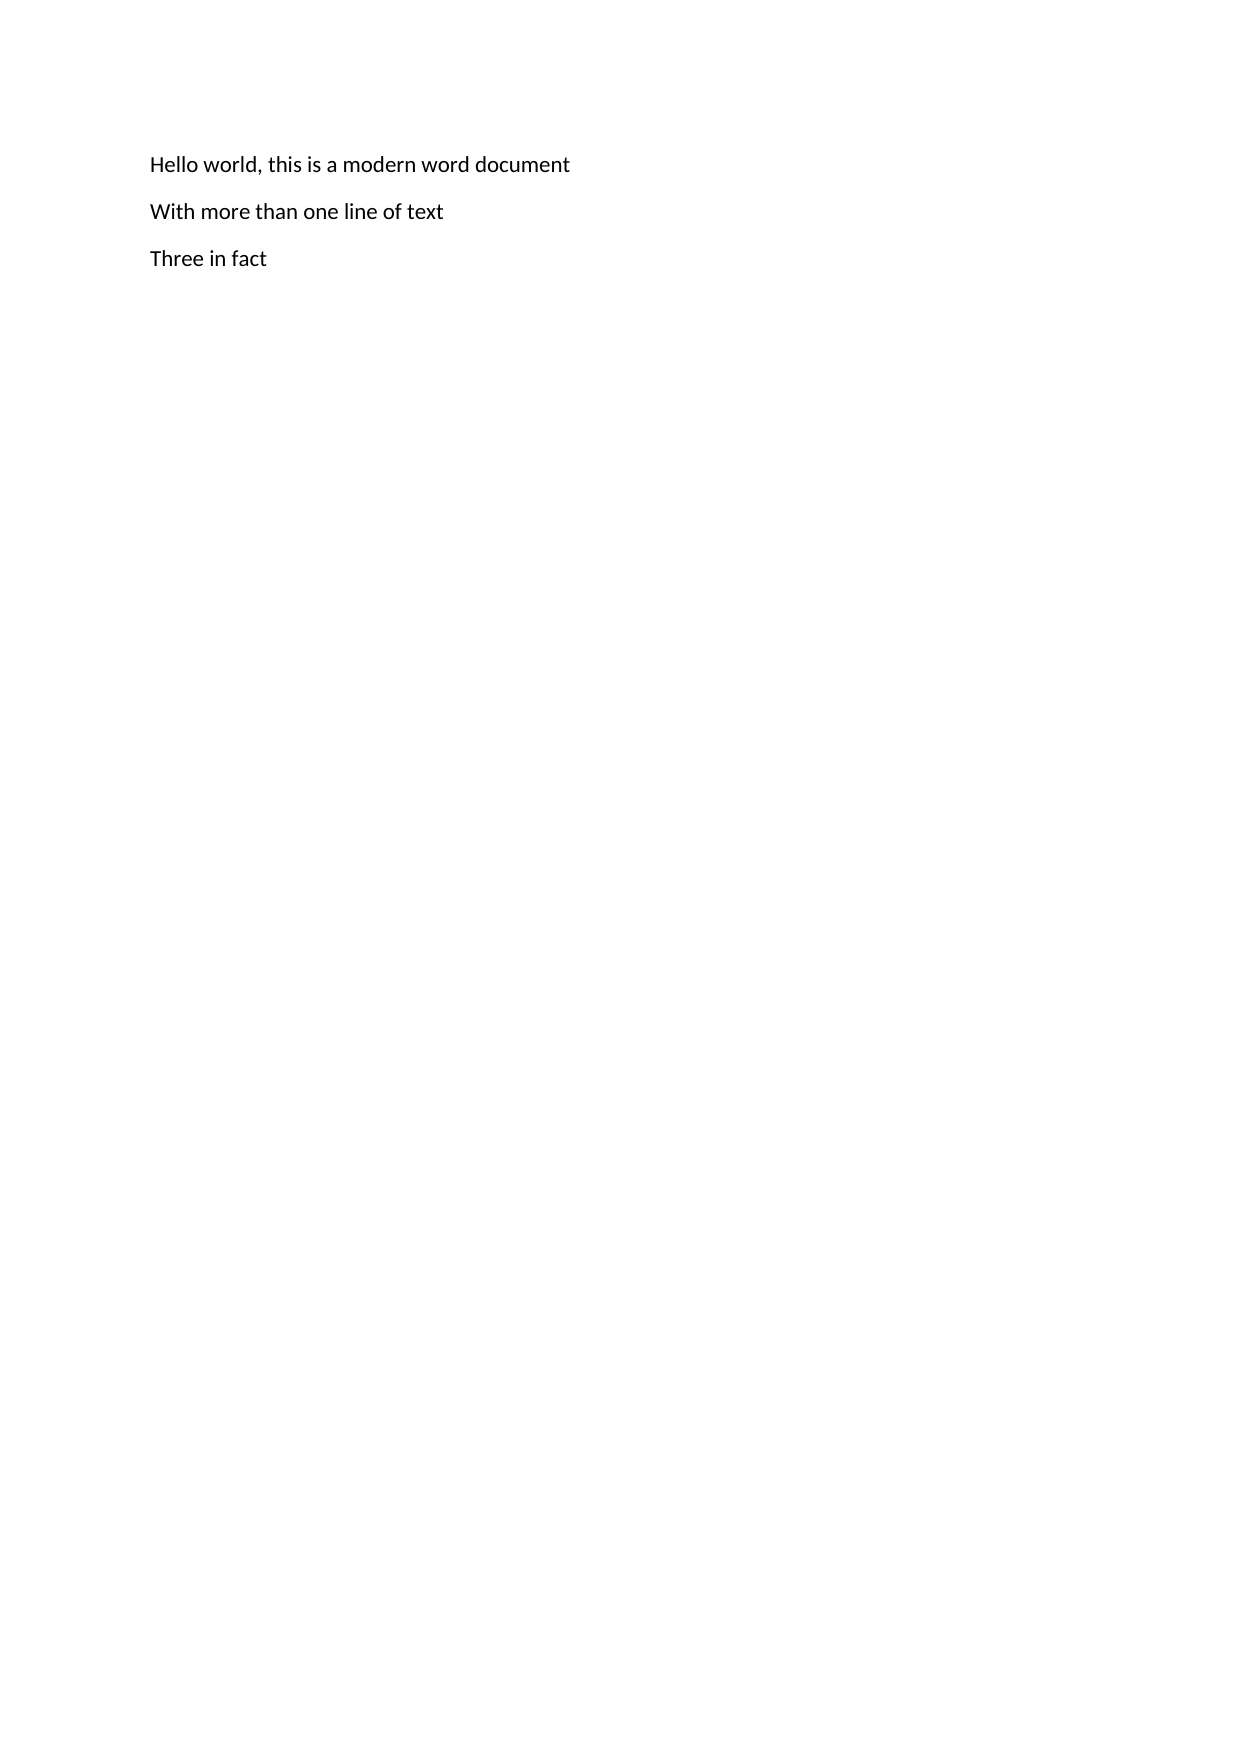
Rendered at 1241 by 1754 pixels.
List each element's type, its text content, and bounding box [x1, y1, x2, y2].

text Hello world, this is a modern word document [150, 150, 1090, 178]
text With more than one line of text [150, 197, 1090, 225]
text Three in fact [150, 244, 1090, 272]
